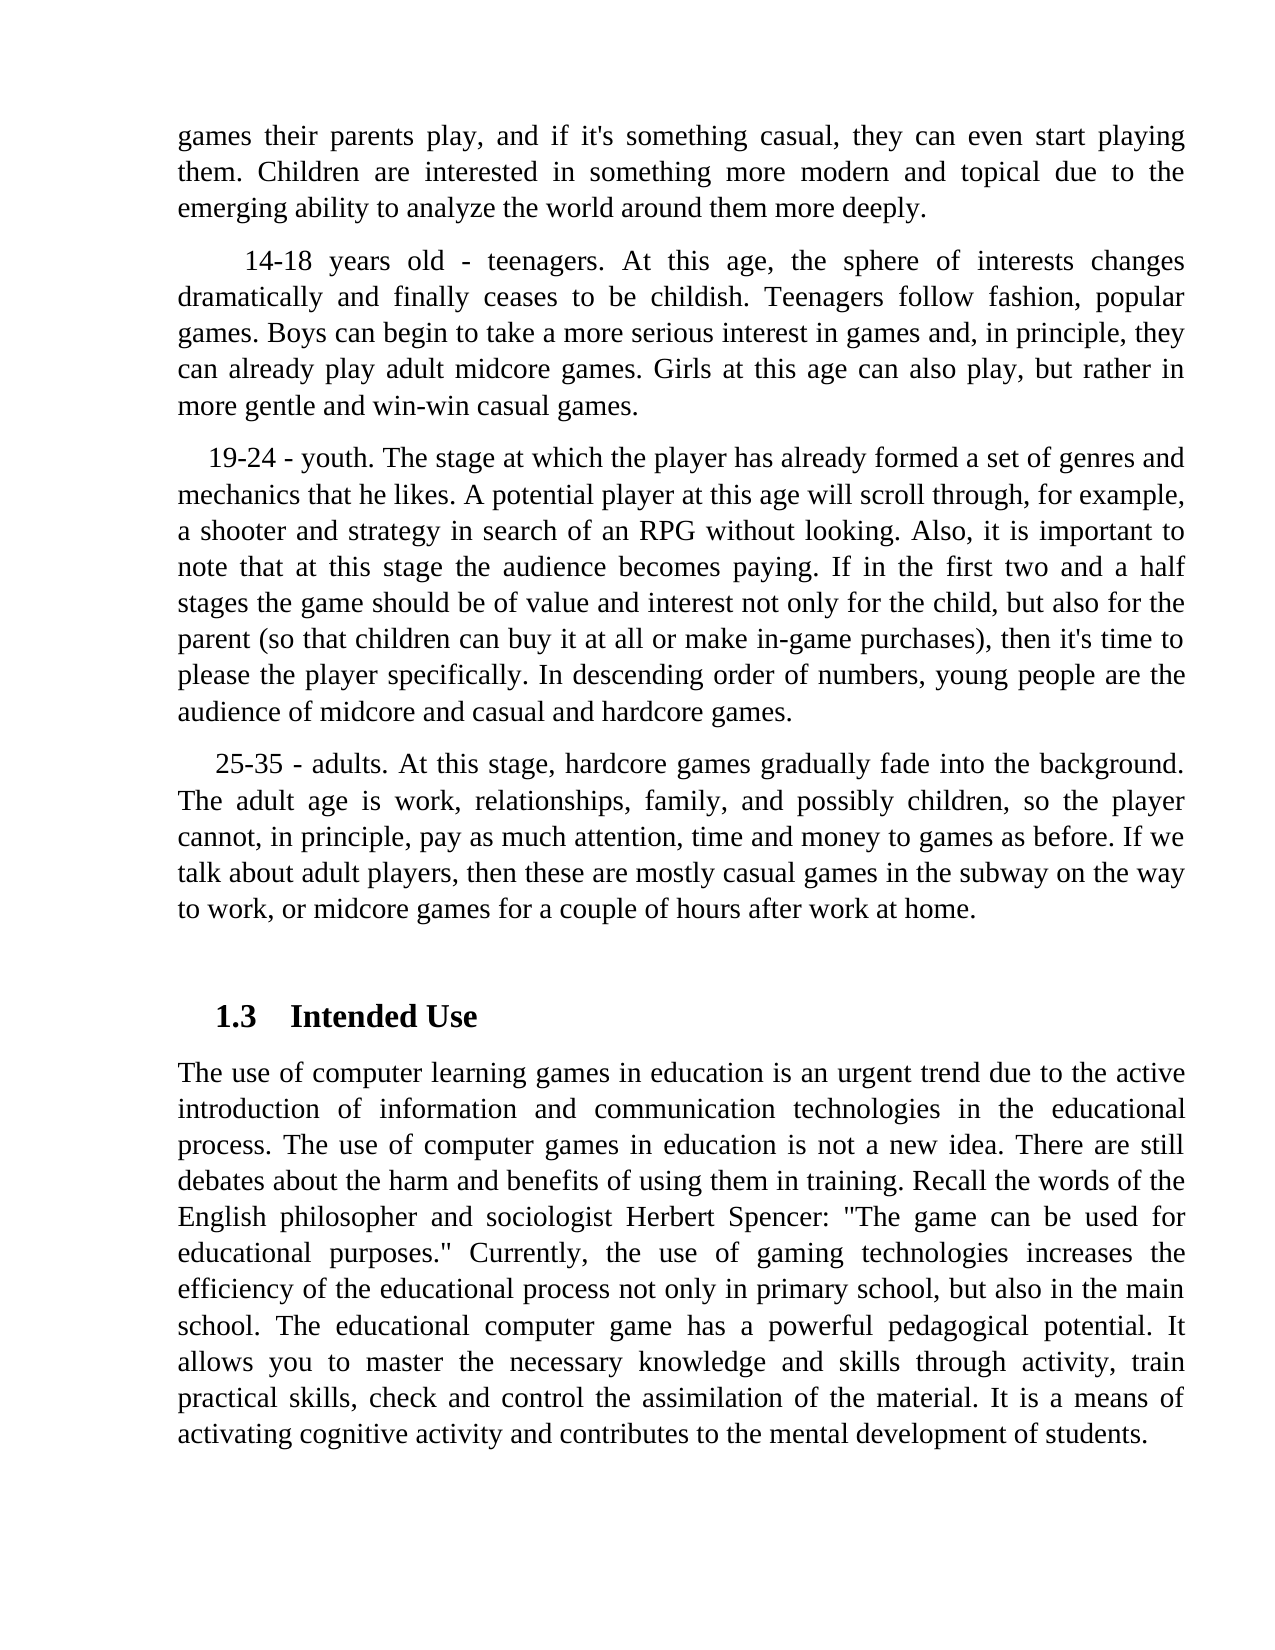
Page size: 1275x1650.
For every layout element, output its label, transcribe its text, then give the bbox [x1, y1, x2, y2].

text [177, 118, 1186, 224]
text The use of computer learning games in education is an urgent trend due to the active introduction of information and communication technologies in the educational process. The use of computer games in education is not a new idea. There are still debates about the harm and benefits of using them in training. Recall the words of the English philosopher and sociologist Herbert Spencer: "The game can be used for educational purposes." Currently, the use of gaming technologies increases the efficiency of the educational process not only in primary school, but also in the main school. The educational computer game has a powerful pedagogical potential. It allows you to master the necessary knowledge and skills through activity, train practical skills, check and control the assimilation of the material. It is a means of activating cognitive activity and contributes to the mental development of students. [177, 1055, 1186, 1450]
text 19-24 - youth. The stage at which the player has already formed a set of genres and mechanics that he likes. A potential player at this age will scroll through, for example, a shooter and strategy in search of an RPG without looking. Also, it is important to note that at this stage the audience becomes paying. If in the first two and a half stages the game should be of value and interest not only for the child, but also for the parent (so that children can buy it at all or make in-game purchases), then it's time to please the player specifically. In descending order of numbers, young people are the audience of midcore and casual and hardcore games. [177, 441, 1186, 727]
text 25-35 - adults. At this stage, hardcore games gradually fade into the background. The adult age is work, relationships, family, and possibly children, so the player cannot, in principle, pay as much attention, time and money to games as before. If we talk about adult players, then these are mostly casual games in the subway on the way to work, or midcore games for a couple of hours after work at home. [177, 746, 1186, 924]
list Intended Use [215, 997, 1186, 1035]
text 14-18 years old - teenagers. At this age, the sphere of interests changes dramatically and finally ceases to be childish. Teenagers follow fashion, popular games. Boys can begin to take a more serious interest in games and, in principle, they can already play adult midcore games. Girls at this age can also play, but rather in more gentle and win-win casual games. [177, 243, 1186, 421]
